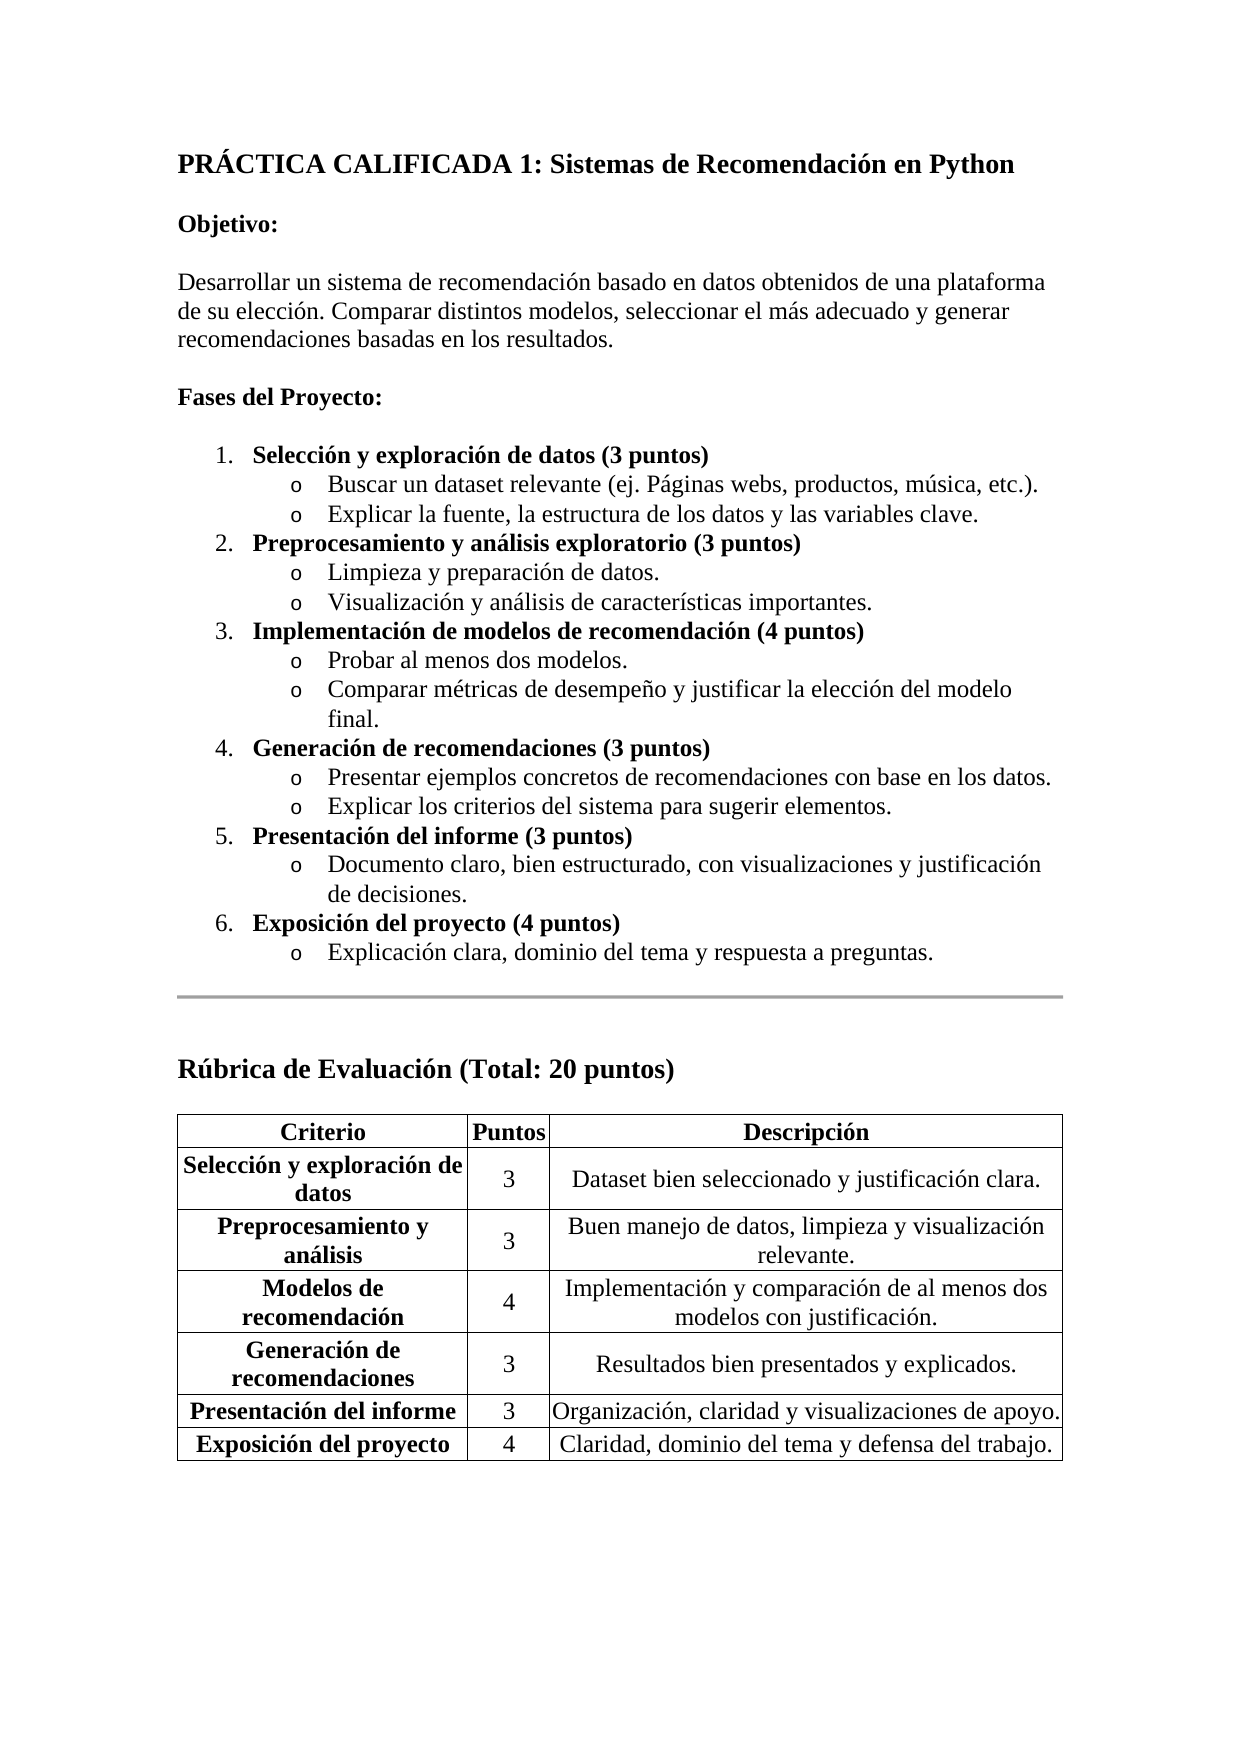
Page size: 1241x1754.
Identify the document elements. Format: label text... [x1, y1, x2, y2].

table_cell Claridad, dominio del tema y defensa del trabajo. [550, 1428, 1062, 1459]
table_cell Generación de recomendaciones [178, 1333, 467, 1394]
table_cell Buen manejo de datos, limpieza y visualización relevante. [550, 1210, 1062, 1270]
table_header Criterio [178, 1115, 467, 1147]
list Probar al menos dos modelos. [290, 645, 1063, 674]
list Generación de recomendaciones (3 puntos) [215, 733, 1063, 762]
list Explicar los criterios del sistema para sugerir elementos. [290, 791, 1063, 821]
list Limpieza y preparación de datos. [290, 557, 1063, 587]
list Exposición del proyecto (4 puntos) [215, 908, 1063, 937]
text Objetivo: [177, 209, 1063, 238]
list Implementación de modelos de recomendación (4 puntos) [215, 616, 1063, 645]
table_cell 3 [468, 1395, 549, 1427]
table_cell Dataset bien seleccionado y justificación clara. [550, 1148, 1062, 1209]
table_cell Implementación y comparación de al menos dos modelos con justificación. [550, 1271, 1062, 1332]
table_cell Organización, claridad y visualizaciones de apoyo. [550, 1395, 1062, 1427]
text Desarrollar un sistema de recomendación basado en datos obtenidos de una plataforma de su elección. Comparar distintos modelos, seleccionar el más adecuado y generar recomendaciones basadas en los resultados. [177, 267, 1063, 353]
text PRÁCTICA CALIFICADA 1: Sistemas de Recomendación en Python [177, 148, 1063, 180]
table_header Puntos [468, 1115, 549, 1147]
table_cell Presentación del informe [178, 1395, 467, 1427]
list Documento claro, bien estructurado, con visualizaciones y justificación de decisiones. [290, 849, 1063, 908]
list Comparar métricas de desempeño y justificar la elección del modelo final. [290, 674, 1063, 733]
list Buscar un dataset relevante (ej. Páginas webs, productos, música, etc.). [290, 469, 1063, 499]
table_cell 3 [468, 1148, 549, 1209]
list Explicar la fuente, la estructura de los datos y las variables clave. [290, 499, 1063, 528]
table_cell Selección y exploración de datos [178, 1148, 467, 1209]
text Rúbrica de Evaluación (Total: 20 puntos) [177, 1053, 1063, 1085]
list Preprocesamiento y análisis exploratorio (3 puntos) [215, 528, 1063, 557]
table_cell 3 [468, 1333, 549, 1394]
list Visualización y análisis de características importantes. [290, 587, 1063, 616]
table_cell Preprocesamiento y análisis [178, 1210, 467, 1270]
table_cell Exposición del proyecto [178, 1428, 467, 1459]
table_cell 4 [468, 1428, 549, 1459]
table_cell 3 [468, 1210, 549, 1270]
text Fases del Proyecto: [177, 382, 1063, 411]
list Selección y exploración de datos (3 puntos) [215, 440, 1063, 469]
list Explicación clara, dominio del tema y respuesta a preguntas. [290, 937, 1063, 966]
table_cell 4 [468, 1271, 549, 1332]
table_cell Resultados bien presentados y explicados. [550, 1333, 1062, 1394]
list Presentación del informe (3 puntos) [215, 821, 1063, 849]
table_header Descripción [550, 1115, 1062, 1147]
table_cell Modelos de recomendación [178, 1271, 467, 1332]
list Presentar ejemplos concretos de recomendaciones con base en los datos. [290, 762, 1063, 791]
